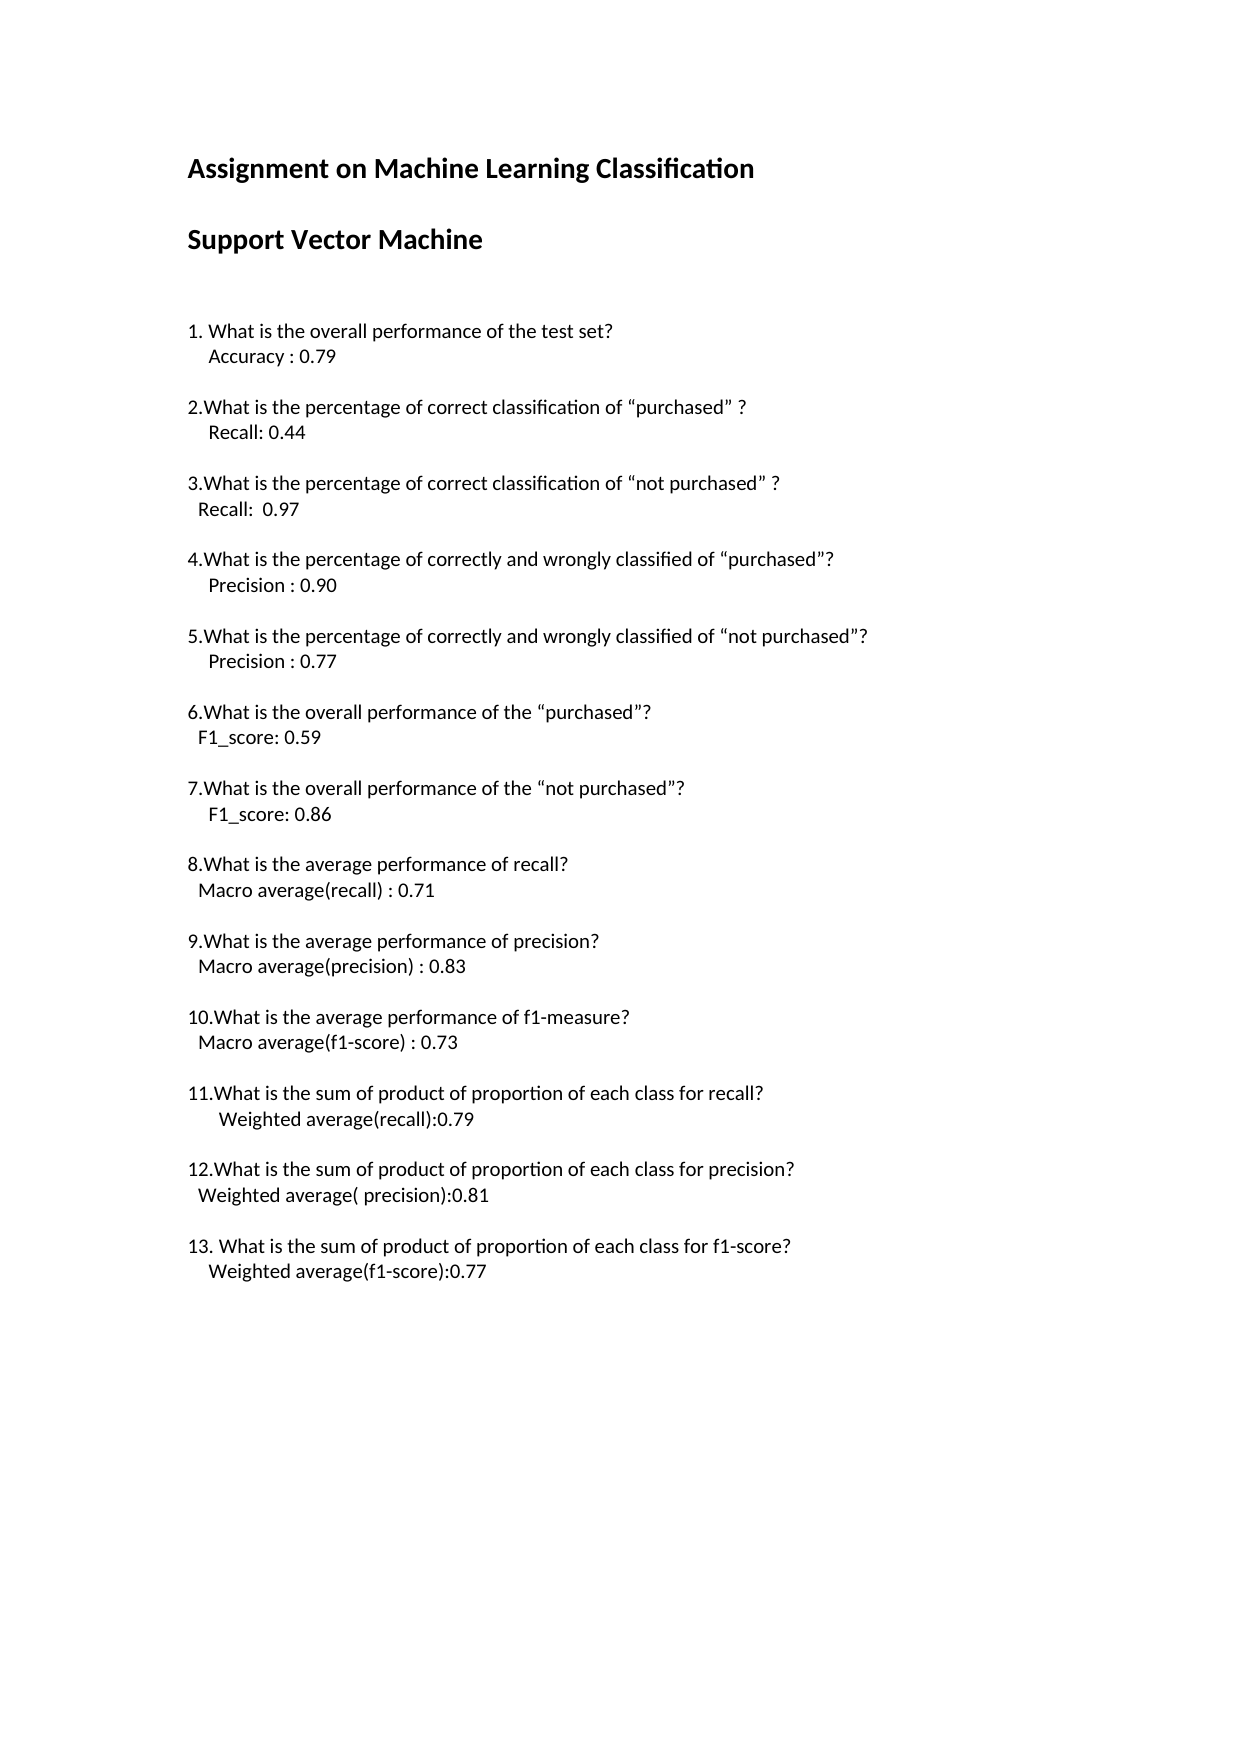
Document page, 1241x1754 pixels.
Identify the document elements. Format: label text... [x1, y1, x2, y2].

text Macro average(f1-score) : 0.73 [187, 1029, 1053, 1055]
text F1_score: 0.86 [187, 801, 1053, 826]
text Assignment on Machine Learning Classification [187, 150, 1053, 186]
text 9.What is the average performance of precision? [187, 928, 1053, 953]
text 5.What is the percentage of correctly and wrongly classified of “not purchased”? [187, 623, 1053, 648]
list What is the overall performance of the test set? [187, 318, 1053, 343]
text 11.What is the sum of product of proportion of each class for recall? [187, 1080, 1053, 1106]
text 12.What is the sum of product of proportion of each class for precision? [187, 1157, 1053, 1182]
text Support Vector Machine [187, 221, 1053, 257]
text Recall: 0.44 [187, 419, 1053, 445]
text Weighted average(recall):0.79 [187, 1106, 1053, 1131]
text 3.What is the percentage of correct classification of “not purchased” ? [187, 470, 1053, 496]
text 8.What is the average performance of recall? [187, 852, 1053, 877]
text 6.What is the overall performance of the “purchased”? [187, 699, 1053, 724]
text Weighted average( precision):0.81 [187, 1182, 1053, 1207]
text Precision : 0.77 [187, 648, 1053, 674]
text Recall: 0.97 [187, 496, 1053, 521]
text Precision : 0.90 [187, 572, 1053, 597]
text 10.What is the average performance of f1-measure? [187, 1004, 1053, 1029]
text 7.What is the overall performance of the “not purchased”? [187, 775, 1053, 801]
text Weighted average(f1-score):0.77 [187, 1258, 1053, 1284]
text 4.What is the percentage of correctly and wrongly classified of “purchased”? [187, 547, 1053, 572]
text F1_score: 0.59 [187, 724, 1053, 750]
text Accuracy : 0.79 [187, 343, 1053, 369]
list What is the sum of product of proportion of each class for f1-score? [187, 1233, 1053, 1258]
text 2.What is the percentage of correct classification of “purchased” ? [187, 394, 1053, 419]
text Macro average(recall) : 0.71 [187, 877, 1053, 902]
text Macro average(precision) : 0.83 [187, 953, 1053, 979]
